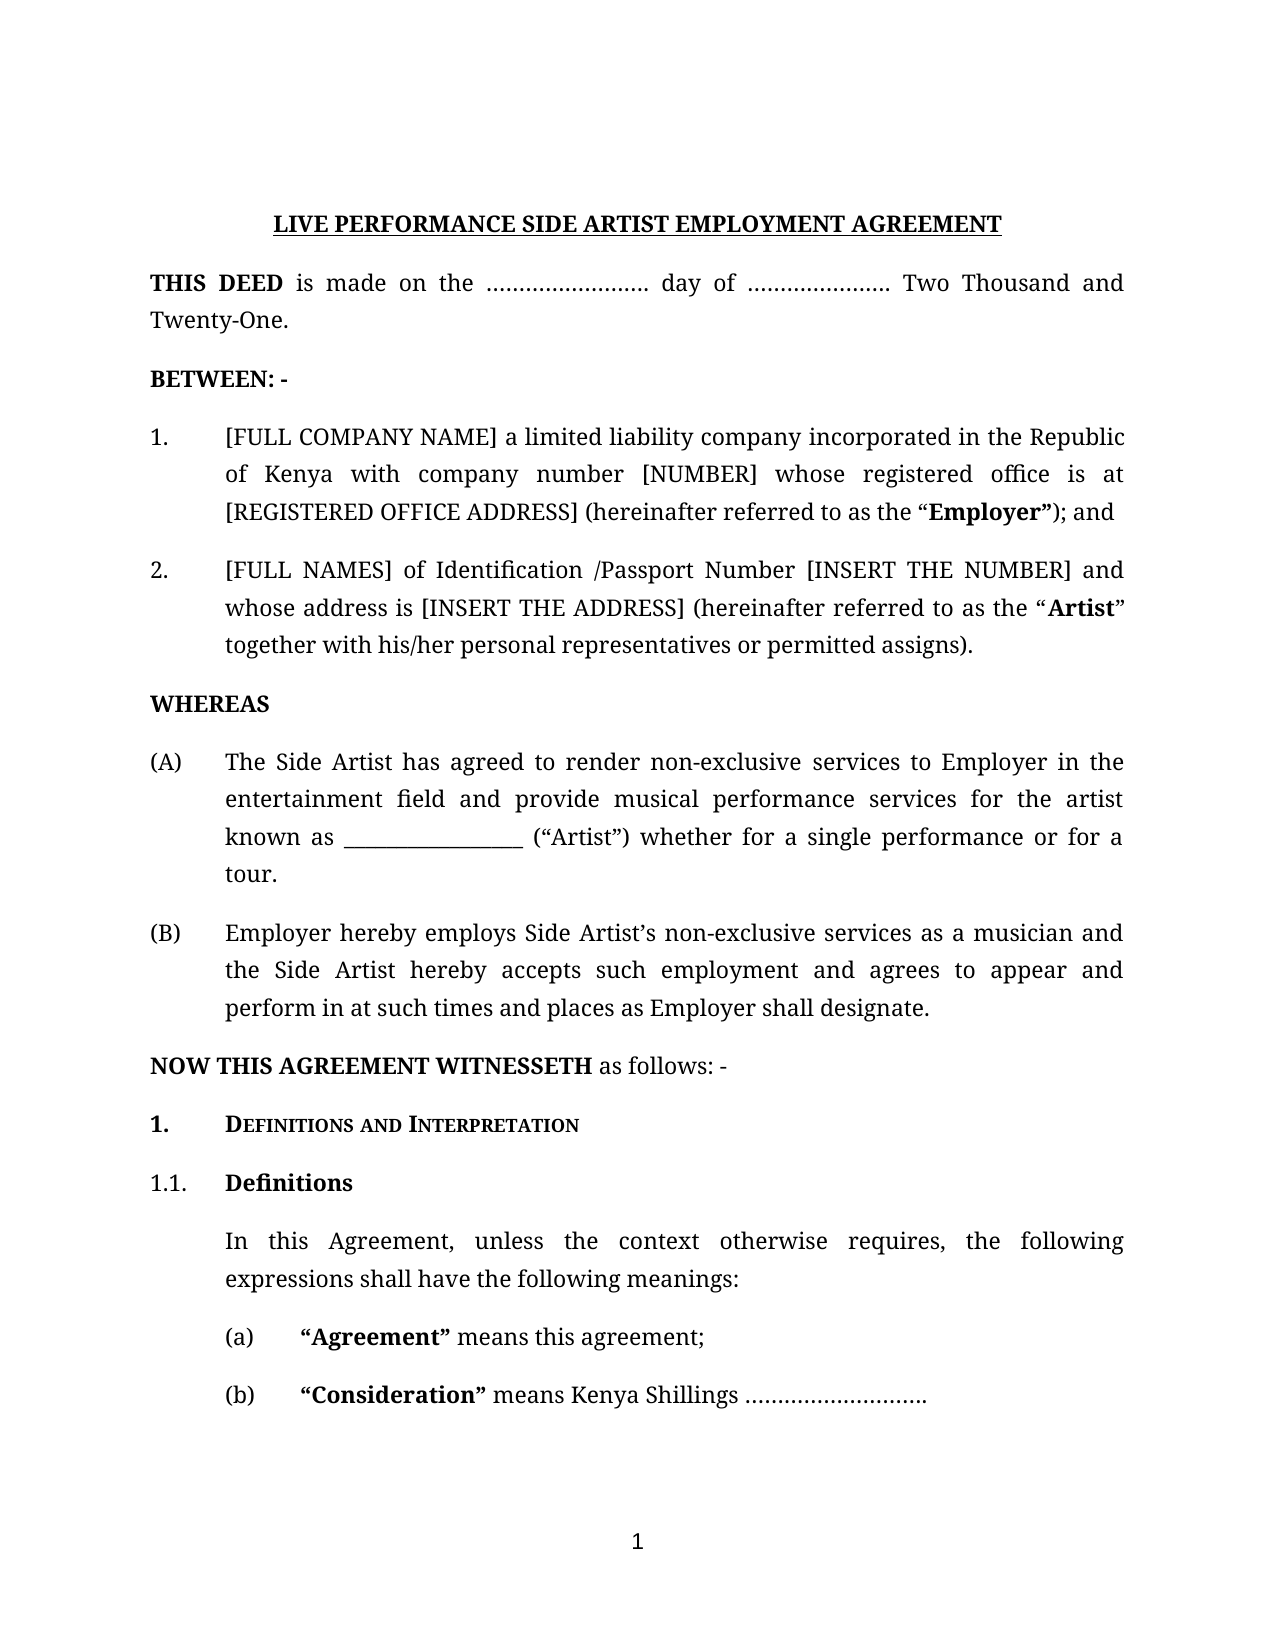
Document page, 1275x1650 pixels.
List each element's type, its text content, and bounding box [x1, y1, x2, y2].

text LIVE PERFORMANCE SIDE ARTIST EMPLOYMENT AGREEMENT [150, 208, 1125, 239]
list In this Agreement, unless the context otherwise requires, the following expressions shall have the following meanings: [150, 1225, 1125, 1294]
list The Side Artist has agreed to render non-exclusive services to Employer in the entertainment field and provide musical performance services for the artist known as _________________ (“Artist”) whether for a single performance or for a tour. [150, 746, 1125, 889]
text WHEREAS [150, 687, 1125, 719]
text THIS DEED is made on the ……………………. day of …………………. Two Thousand and Twenty-One. [150, 267, 1125, 335]
list Definitions [150, 1167, 1125, 1198]
list “Consideration” means Kenya Shillings ………………………. [225, 1379, 1125, 1410]
list “Agreement” means this agreement; [225, 1321, 1125, 1352]
subtitle Definitions and Interpretation [150, 1108, 1125, 1139]
list NOW THIS AGREEMENT WITNESSETH as follows: - [150, 1050, 1125, 1081]
text BETWEEN: - [150, 362, 1125, 394]
list Employer hereby employs Side Artist’s non-exclusive services as a musician and the Side Artist hereby accepts such employment and agrees to appear and perform in at such times and places as Employer shall designate. [150, 917, 1125, 1023]
list [FULL COMPANY NAME] a limited liability company incorporated in the Republic of Kenya with company number [NUMBER] whose registered office is at [REGISTERED OFFICE ADDRESS] (hereinafter referred to as the “Employer”); and [150, 421, 1125, 527]
list [FULL NAMES] of Identification /Passport Number [INSERT THE NUMBER] and whose address is [INSERT THE ADDRESS] (hereinafter referred to as the “Artist” together with his/her personal representatives or permitted assigns). [150, 554, 1125, 660]
